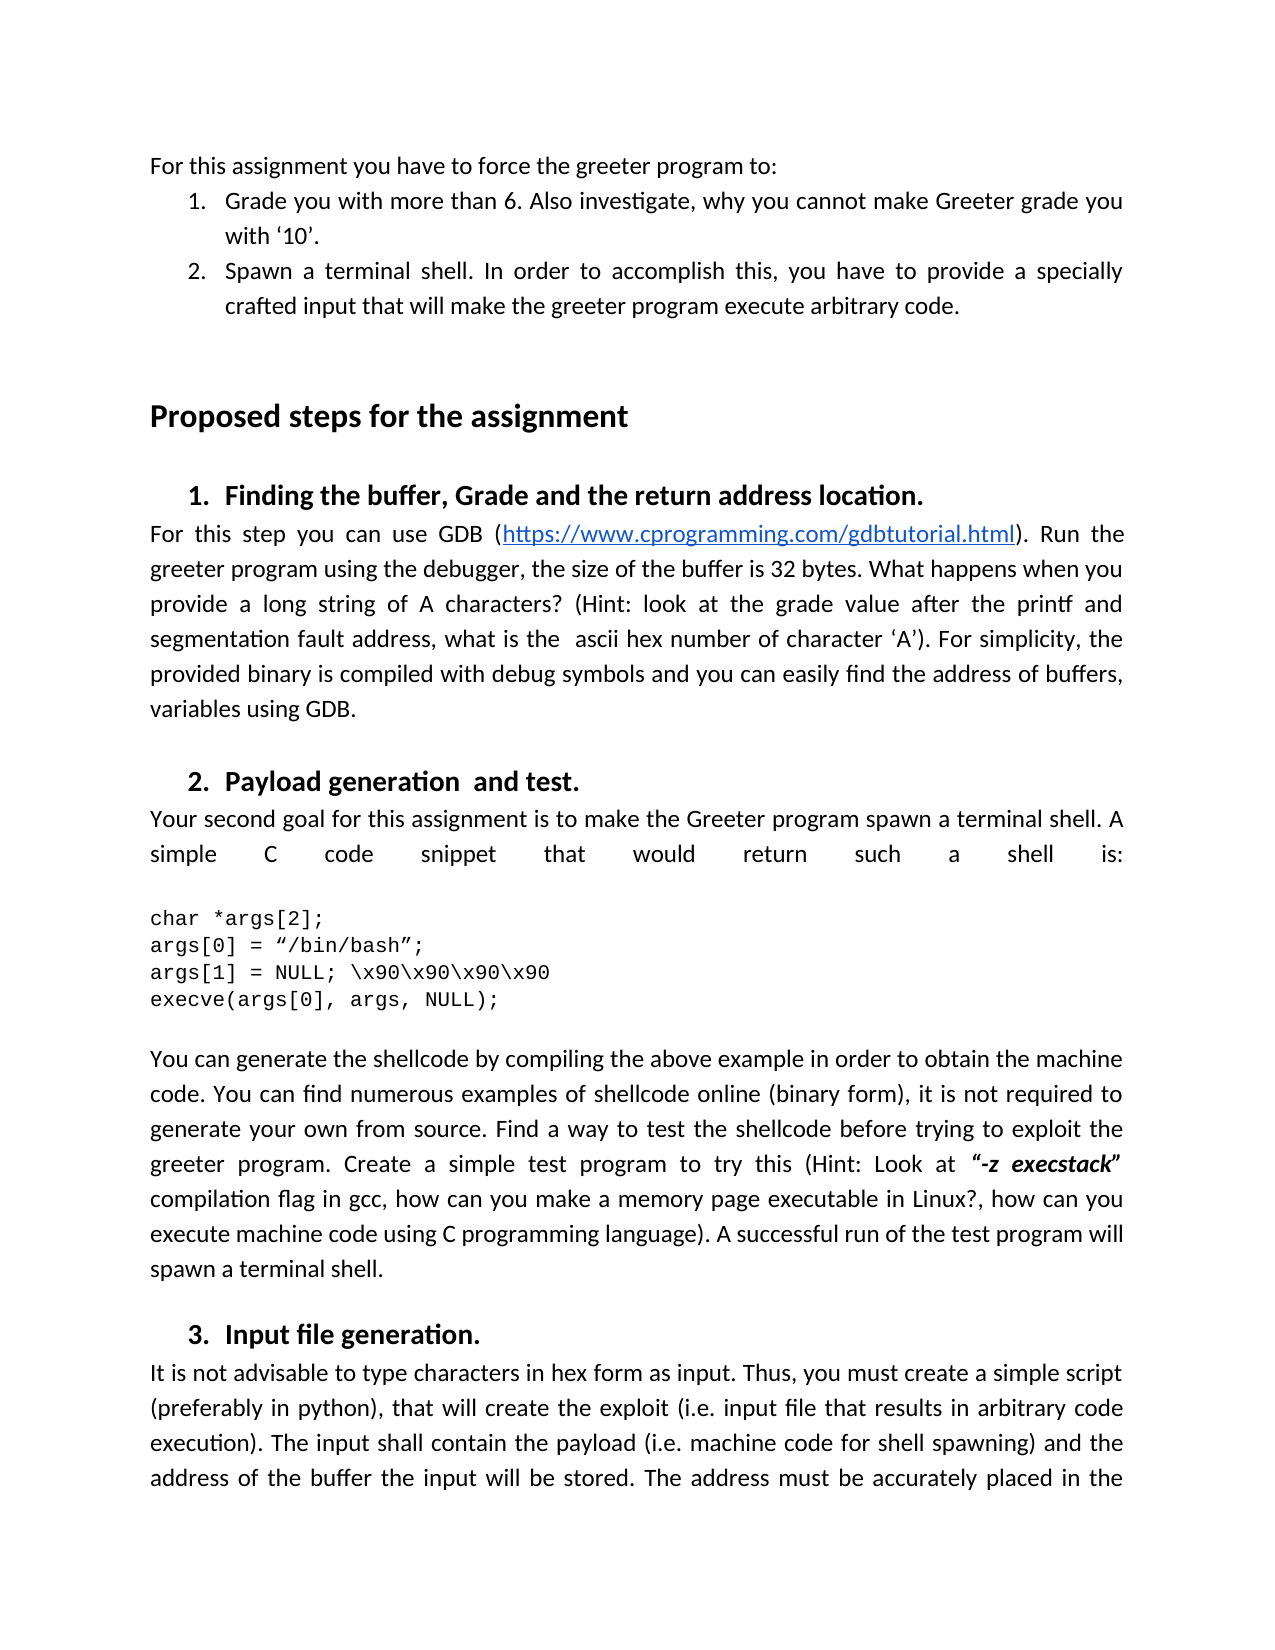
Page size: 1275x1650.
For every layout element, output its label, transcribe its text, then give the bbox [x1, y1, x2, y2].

list Spawn a terminal shell. In order to accomplish this, you have to provide a specially crafted input that will make the greeter program execute arbitrary code. [187, 255, 1125, 321]
list Grade you with more than 6. Also investigate, why you cannot make Greeter grade you with ‘10’. [187, 185, 1125, 251]
list Finding the buffer, Grade and the return address location. [187, 477, 1125, 512]
text You can generate the shellcode by compiling the above example in order to obtain the machine code. You can find numerous examples of shellcode online (binary form), it is not required to generate your own from source. Find a way to test the shellcode before trying to exploit the greeter program. Create a simple test program to try this (Hint: Look at “-z execstack” compilation flag in gcc, how can you make a memory page executable in Linux?, how can you execute machine code using C programming language). A successful run of the test program will spawn a terminal shell. [150, 1044, 1125, 1284]
text Your second goal for this assignment is to make the Greeter program spawn a terminal shell. A simple C code snippet that would return such a shell is: char *args[2]; [150, 804, 1125, 931]
list Payload generation and test. [187, 763, 1125, 798]
text For this step you can use GDB (https://www.cprogramming.com/gdbtutorial.html). Run the greeter program using the debugger, the size of the buffer is 32 bytes. What happens when you provide a long string of A characters? (Hint: look at the grade value after the printf and segmentation fault address, what is the ascii hex number of character ‘A’). For simplicity, the provided binary is compiled with debug symbols and you can easily find the address of buffers, variables using GDB. [150, 518, 1125, 723]
text args[1] = NULL; \x90\x90\x90\x90 [150, 962, 1125, 986]
list Input file generation. [187, 1316, 1125, 1351]
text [150, 1357, 1125, 1492]
text args[0] = “/bin/bash”; [150, 935, 1125, 958]
text For this assignment you have to force the greeter program to: [150, 150, 1125, 181]
text Proposed steps for the assignment [150, 395, 1125, 436]
text execve(args[0], args, NULL); [150, 989, 1125, 1013]
